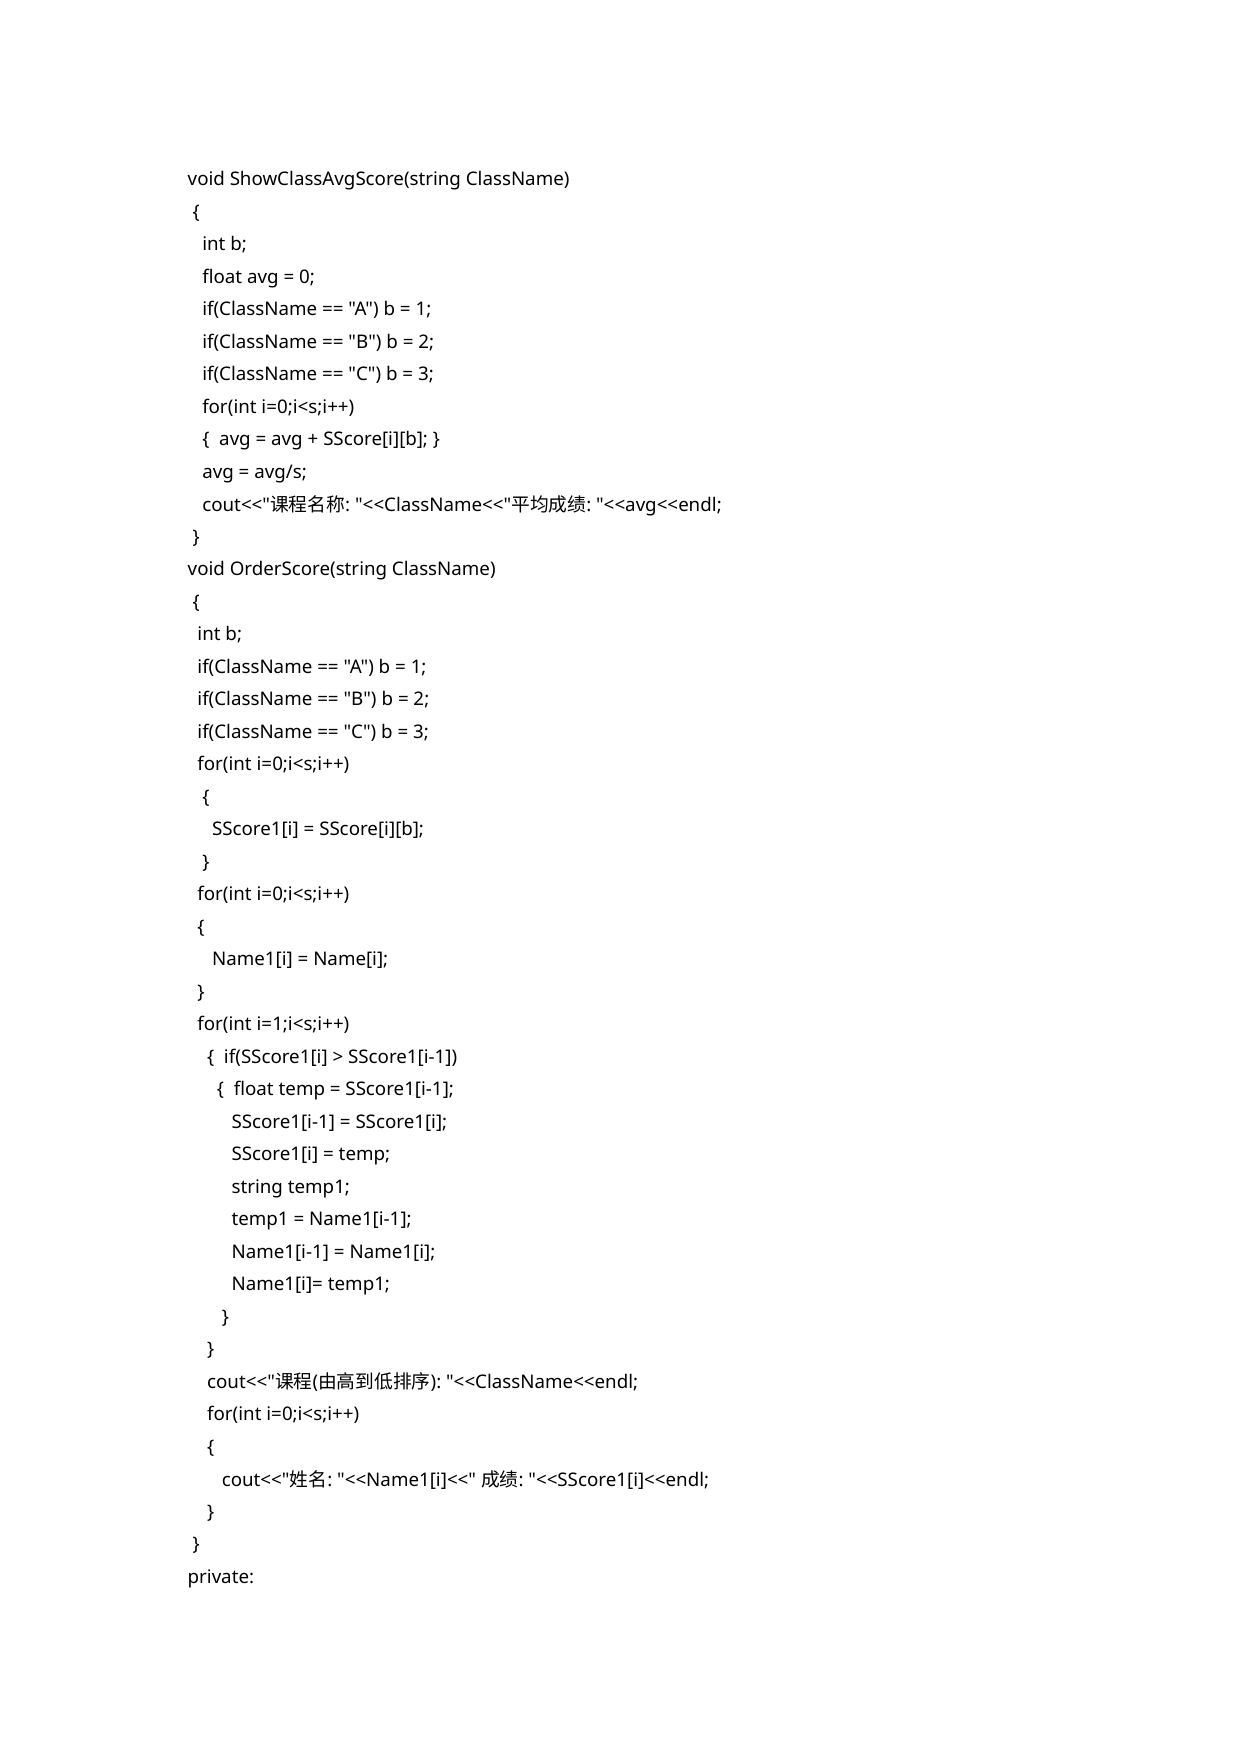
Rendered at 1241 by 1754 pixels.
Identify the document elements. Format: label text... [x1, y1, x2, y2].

text cout<<"课程名称: "<<ClassName<<"平均成绩: "<<avg<<endl; [187, 487, 1053, 519]
text for(int i=0;i<s;i++) [187, 389, 1053, 422]
text { [187, 779, 1053, 812]
text Name1[i] = Name[i]; [187, 942, 1053, 974]
text } [187, 519, 1053, 552]
text cout<<"姓名: "<<Name1[i]<<" 成绩: "<<SScore1[i]<<endl; [187, 1462, 1053, 1494]
text string temp1; [187, 1169, 1053, 1202]
text SScore1[i] = temp; [187, 1137, 1053, 1169]
text } [187, 1332, 1053, 1364]
text } [187, 844, 1053, 877]
text if(ClassName == "B") b = 2; [187, 682, 1053, 714]
text avg = avg/s; [187, 454, 1053, 487]
text for(int i=1;i<s;i++) [187, 1007, 1053, 1039]
text if(ClassName == "A") b = 1; [187, 649, 1053, 682]
text for(int i=0;i<s;i++) [187, 747, 1053, 779]
text } [187, 974, 1053, 1007]
text int b; [187, 617, 1053, 649]
text for(int i=0;i<s;i++) [187, 1397, 1053, 1429]
text { [187, 909, 1053, 942]
text SScore1[i-1] = SScore1[i]; [187, 1104, 1053, 1137]
text if(ClassName == "C") b = 3; [187, 714, 1053, 747]
text { [187, 1429, 1053, 1462]
text if(ClassName == "C") b = 3; [187, 357, 1053, 389]
text void OrderScore(string ClassName) [187, 552, 1053, 584]
text cout<<"课程(由高到低排序): "<<ClassName<<endl; [187, 1364, 1053, 1397]
text SScore1[i] = SScore[i][b]; [187, 812, 1053, 844]
text float avg = 0; [187, 259, 1053, 292]
text } [187, 1299, 1053, 1332]
text for(int i=0;i<s;i++) [187, 877, 1053, 909]
text Name1[i-1] = Name1[i]; [187, 1234, 1053, 1267]
text temp1 = Name1[i-1]; [187, 1202, 1053, 1234]
text } [187, 1494, 1053, 1527]
text if(ClassName == "A") b = 1; [187, 292, 1053, 324]
text if(ClassName == "B") b = 2; [187, 324, 1053, 357]
text void ShowClassAvgScore(string ClassName) [187, 162, 1053, 194]
text { [187, 584, 1053, 617]
text } [187, 1527, 1053, 1559]
text { float temp = SScore1[i-1]; [187, 1072, 1053, 1104]
text { avg = avg + SScore[i][b]; } [187, 422, 1053, 454]
text int b; [187, 227, 1053, 259]
text { if(SScore1[i] > SScore1[i-1]) [187, 1039, 1053, 1072]
text private: [187, 1559, 1053, 1592]
text { [187, 194, 1053, 227]
text Name1[i]= temp1; [187, 1267, 1053, 1299]
